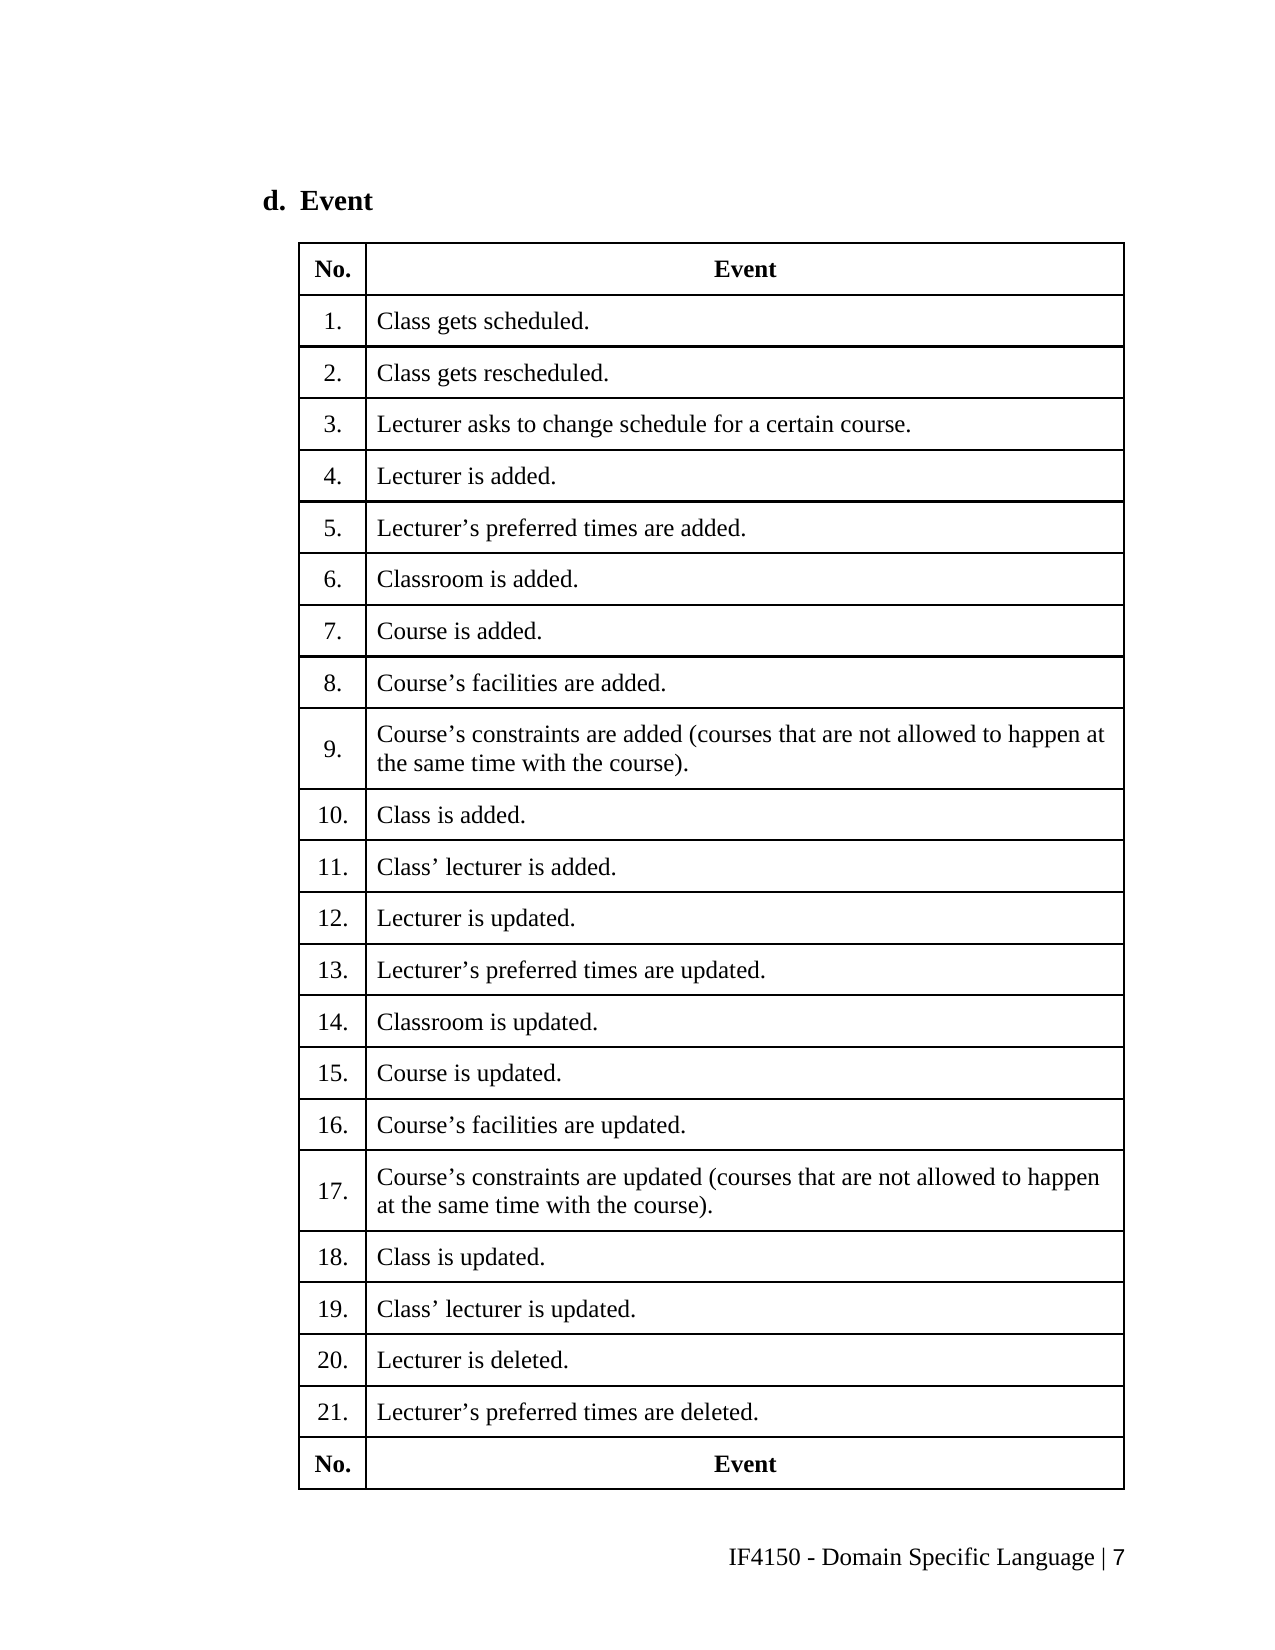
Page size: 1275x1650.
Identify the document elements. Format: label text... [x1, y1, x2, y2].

table_cell Lecturer’s preferred times are deleted. [367, 1387, 1123, 1436]
table_cell Course’s facilities are updated. [367, 1100, 1123, 1149]
table_cell 20. [300, 1335, 365, 1384]
table_cell 6. [300, 554, 365, 604]
table_cell 21. [300, 1387, 365, 1436]
table_cell 1. [300, 296, 365, 345]
table_cell 14. [300, 996, 365, 1046]
table_cell 15. [300, 1048, 365, 1097]
table_cell 8. [300, 658, 365, 707]
table_cell Class gets scheduled. [367, 296, 1123, 345]
table_cell 13. [300, 945, 365, 994]
table_cell 7. [300, 606, 365, 655]
table_cell Course’s constraints are added (courses that are not allowed to happen at the same time with the course). [367, 709, 1123, 787]
table_cell Classroom is added. [367, 554, 1123, 604]
table_cell 4. [300, 451, 365, 500]
table_cell Class’ lecturer is updated. [367, 1283, 1123, 1333]
table_header No. [300, 244, 365, 294]
table_cell 9. [300, 709, 365, 787]
table_cell Lecturer’s preferred times are added. [367, 503, 1123, 552]
table_cell 16. [300, 1100, 365, 1149]
table_cell No. [300, 1438, 365, 1488]
table_cell 11. [300, 841, 365, 891]
table_cell Course is added. [367, 606, 1123, 655]
table_cell 19. [300, 1283, 365, 1333]
table_cell Classroom is updated. [367, 996, 1123, 1046]
table_cell Event [367, 1438, 1123, 1488]
table_cell 17. [300, 1151, 365, 1229]
table_cell Class’ lecturer is added. [367, 841, 1123, 891]
table_cell 2. [300, 348, 365, 397]
table_cell Lecturer is updated. [367, 893, 1123, 942]
table_cell Lecturer is added. [367, 451, 1123, 500]
table_cell Lecturer’s preferred times are updated. [367, 945, 1123, 994]
table_cell Course’s facilities are added. [367, 658, 1123, 707]
table_cell Class gets rescheduled. [367, 348, 1123, 397]
table_header Event [367, 244, 1123, 294]
table_cell Course is updated. [367, 1048, 1123, 1097]
table_cell 5. [300, 503, 365, 552]
subtitle Event [262, 183, 1125, 217]
table_cell 10. [300, 790, 365, 839]
table_cell Lecturer asks to change schedule for a certain course. [367, 399, 1123, 449]
table_cell Course’s constraints are updated (courses that are not allowed to happen at the same time with the course). [367, 1151, 1123, 1229]
table_cell Class is updated. [367, 1232, 1123, 1281]
table_cell 12. [300, 893, 365, 942]
table_cell Class is added. [367, 790, 1123, 839]
table_cell 3. [300, 399, 365, 449]
table_cell Lecturer is deleted. [367, 1335, 1123, 1384]
table_cell 18. [300, 1232, 365, 1281]
